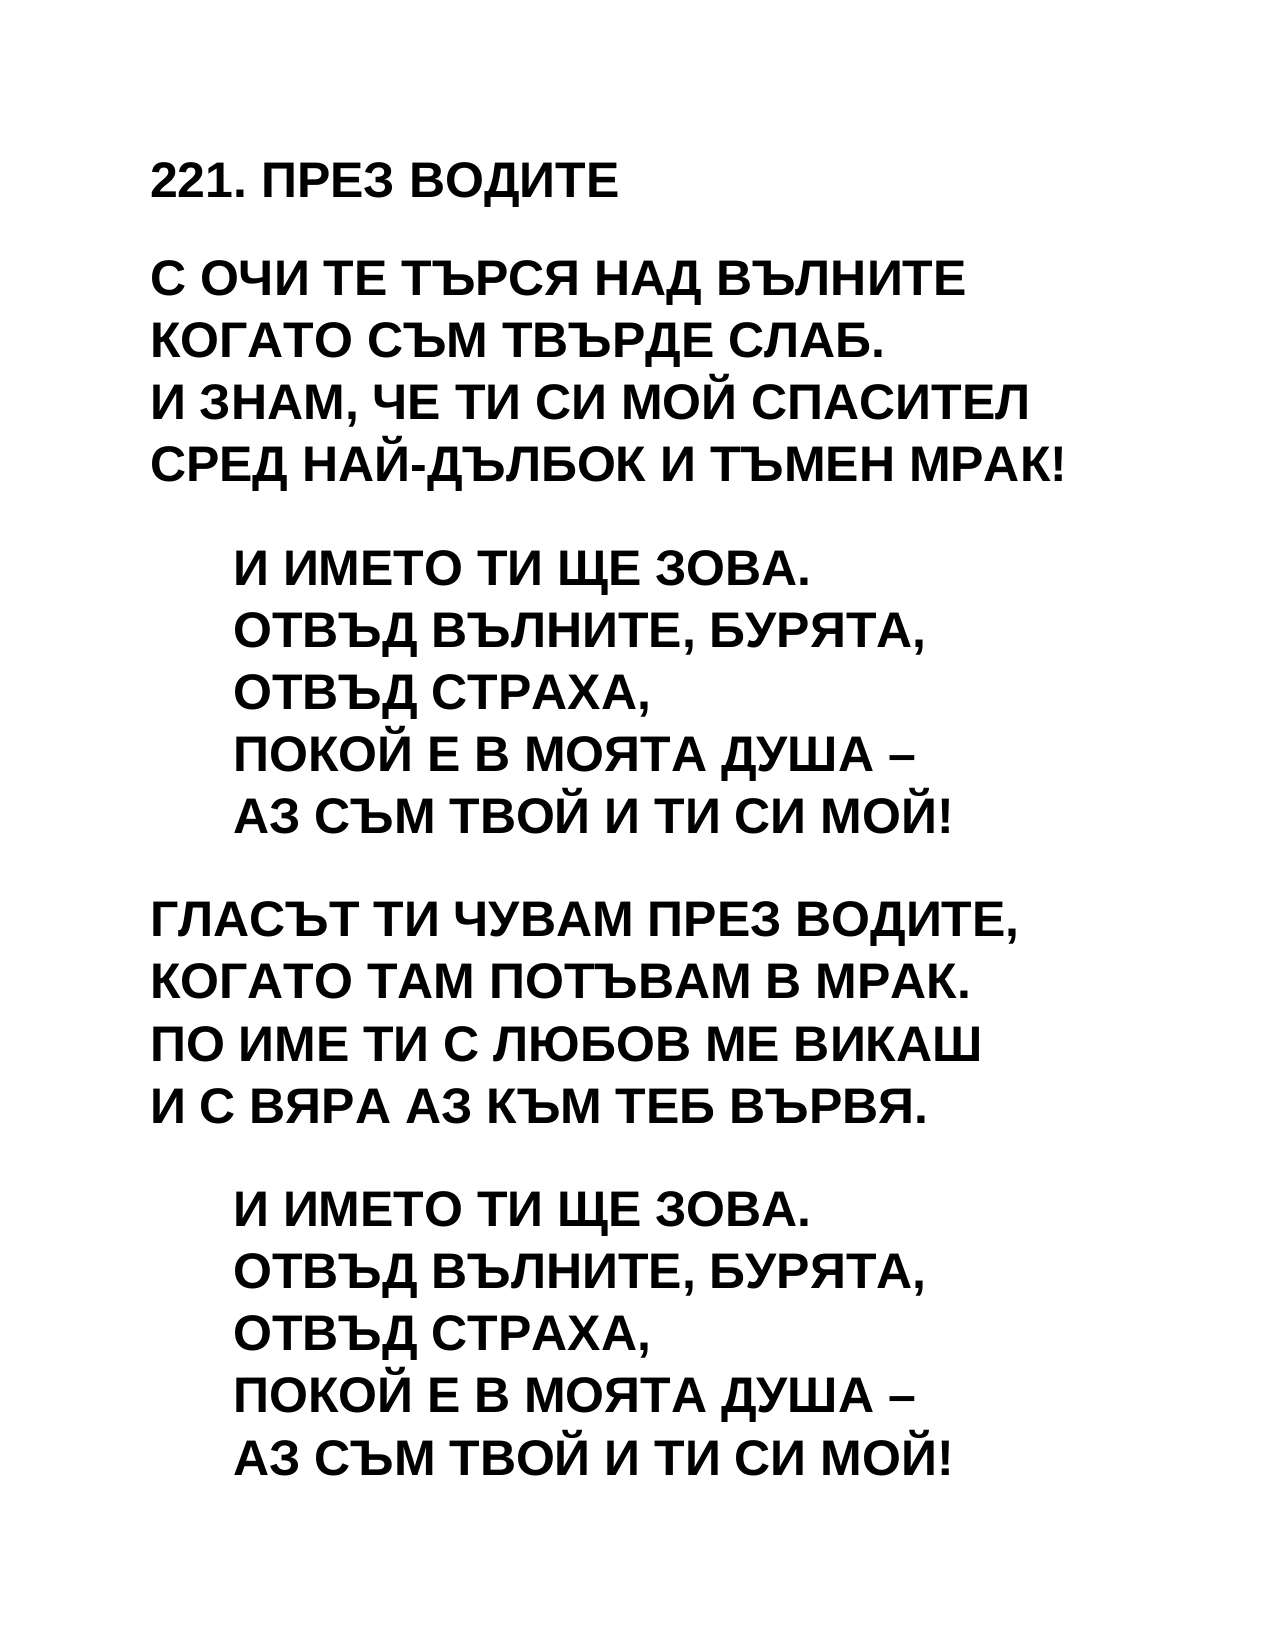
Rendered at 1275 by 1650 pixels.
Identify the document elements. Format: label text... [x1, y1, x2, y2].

text И ИМЕТО ТИ ЩЕ ЗОВА. [150, 538, 1125, 596]
text АЗ СЪМ ТВОЙ И ТИ СИ МОЙ! [150, 1428, 1125, 1486]
text И ИМЕТО ТИ ЩЕ ЗОВА. [150, 1180, 1125, 1237]
text И С ВЯРА АЗ КЪМ ТЕБ ВЪРВЯ. [150, 1076, 1125, 1134]
text ГЛАСЪТ ТИ ЧУВАМ ПРЕЗ ВОДИТЕ, [150, 890, 1125, 947]
text АЗ СЪМ ТВОЙ И ТИ СИ МОЙ! [150, 786, 1125, 844]
text ОТВЪД ВЪЛНИТЕ, БУРЯТА, [150, 1242, 1125, 1299]
text 221. ПРЕЗ ВОДИТЕ [150, 150, 1125, 207]
text ОТВЪД СТРАХА, [150, 1304, 1125, 1361]
text СРЕД НАЙ-ДЪЛБОК И ТЪМЕН МРАК! [150, 434, 1125, 492]
text КОГАТО СЪМ ТВЪРДЕ СЛАБ. [150, 310, 1125, 368]
text И ЗНАМ, ЧЕ ТИ СИ МОЙ СПАСИТЕЛ [150, 372, 1125, 430]
text ОТВЪД ВЪЛНИТЕ, БУРЯТА, [150, 600, 1125, 658]
text ПО ИМЕ ТИ С ЛЮБОВ МЕ ВИКАШ [150, 1014, 1125, 1072]
text ПОКОЙ Е В МОЯТА ДУША – [150, 1366, 1125, 1423]
text С ОЧИ ТЕ ТЪРСЯ НАД ВЪЛНИТЕ [150, 248, 1125, 306]
text КОГАТО ТАМ ПОТЪВАМ В МРАК. [150, 952, 1125, 1009]
text ПОКОЙ Е В МОЯТА ДУША – [150, 724, 1125, 782]
text ОТВЪД СТРАХА, [150, 662, 1125, 720]
